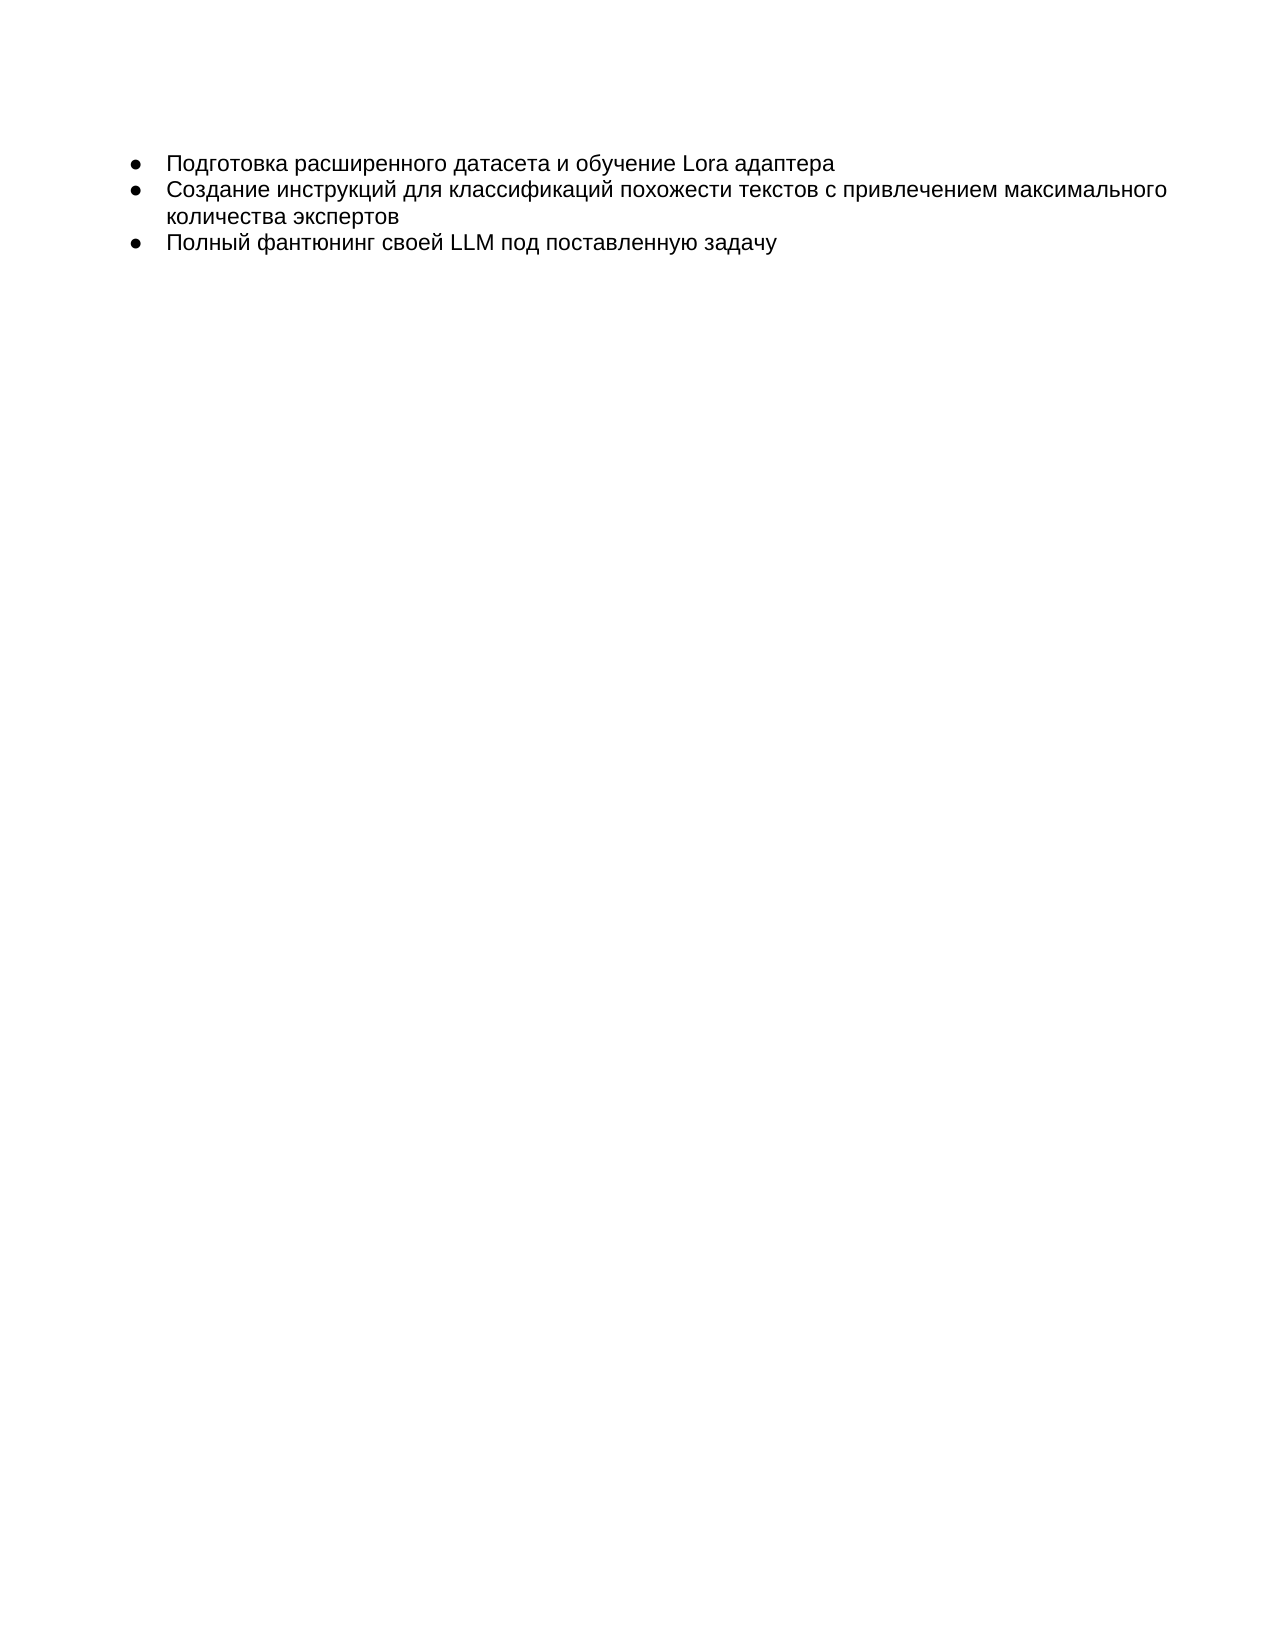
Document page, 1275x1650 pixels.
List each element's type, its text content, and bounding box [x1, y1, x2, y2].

list Полный фантюнинг своей LLM под поставленную задачу [128, 229, 1184, 255]
list Подготовка расширенного датасета и обучение Lora адаптера [128, 150, 1184, 176]
list Создание инструкций для классификаций похожести текстов с привлечением максимального количества экспертов [128, 176, 1184, 229]
